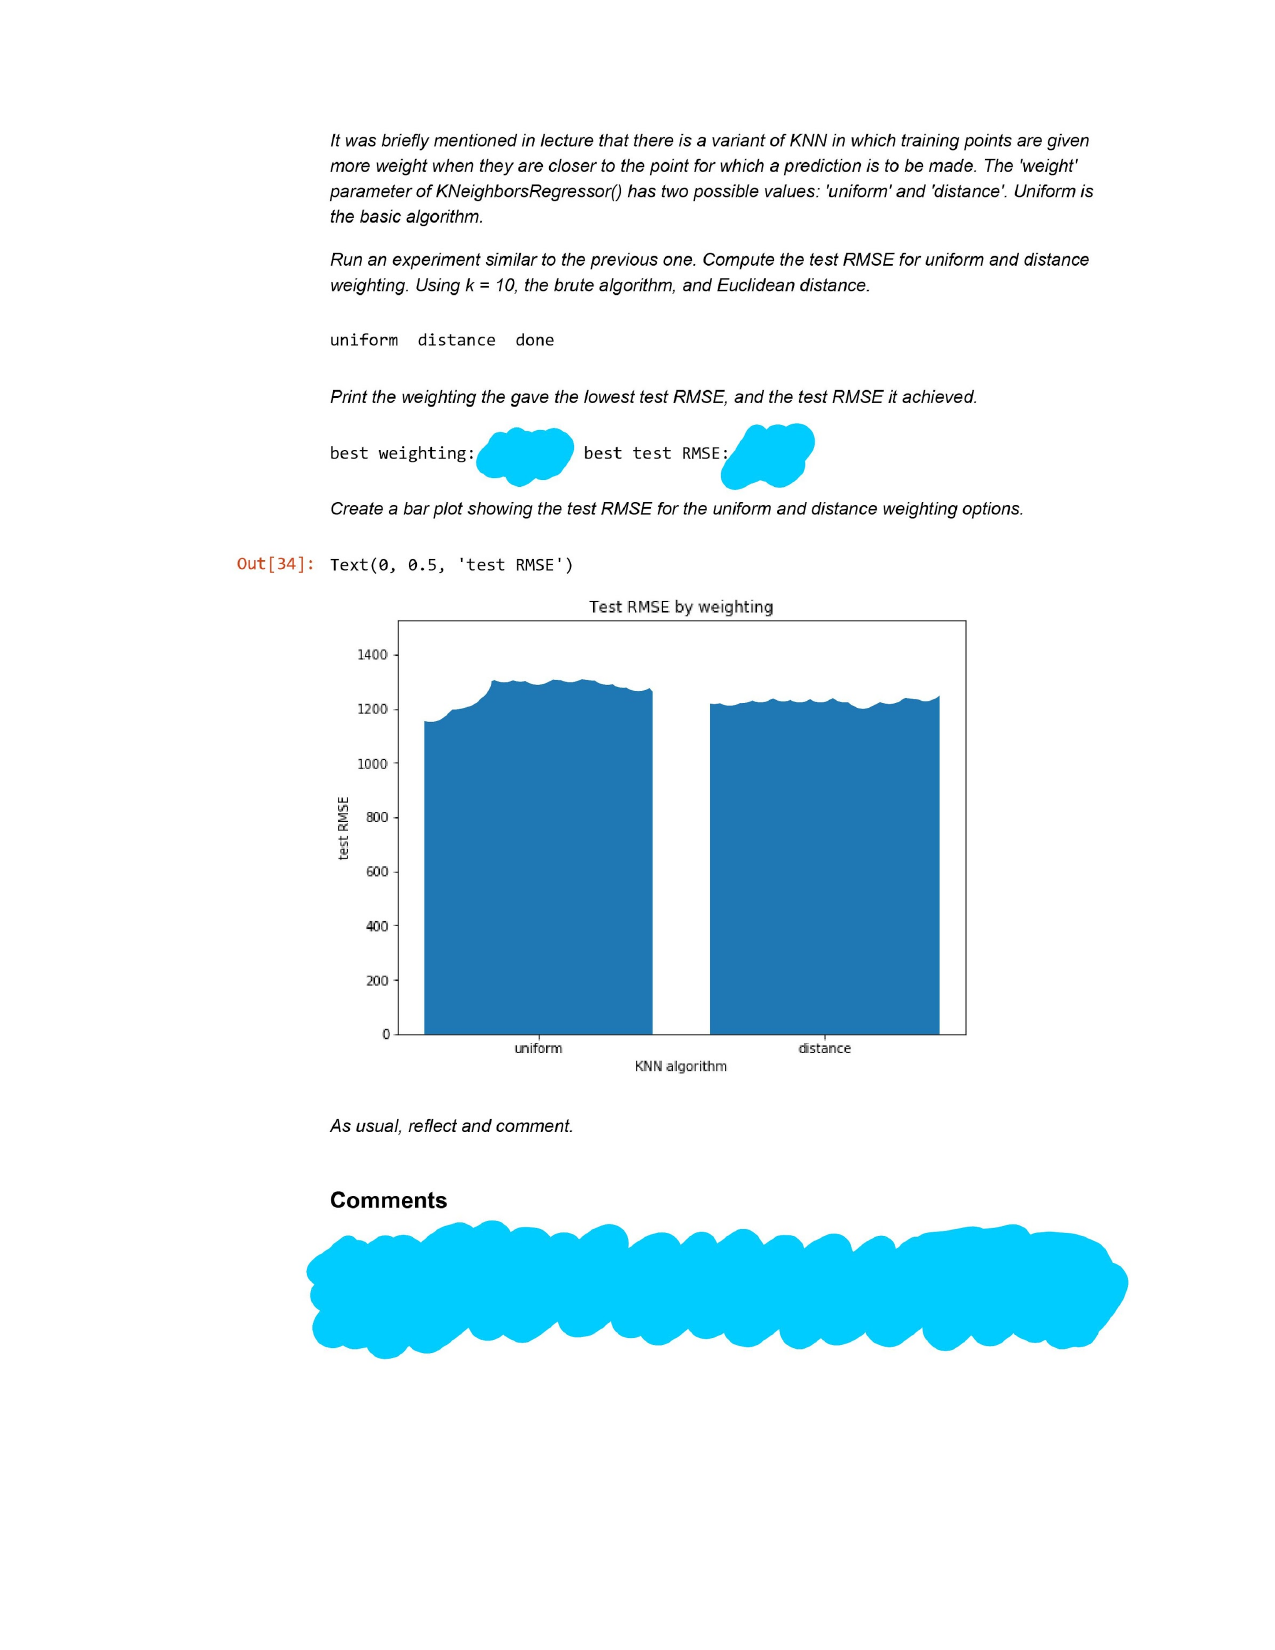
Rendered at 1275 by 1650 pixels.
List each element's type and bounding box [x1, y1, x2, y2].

picture [135, 60, 1170, 1400]
